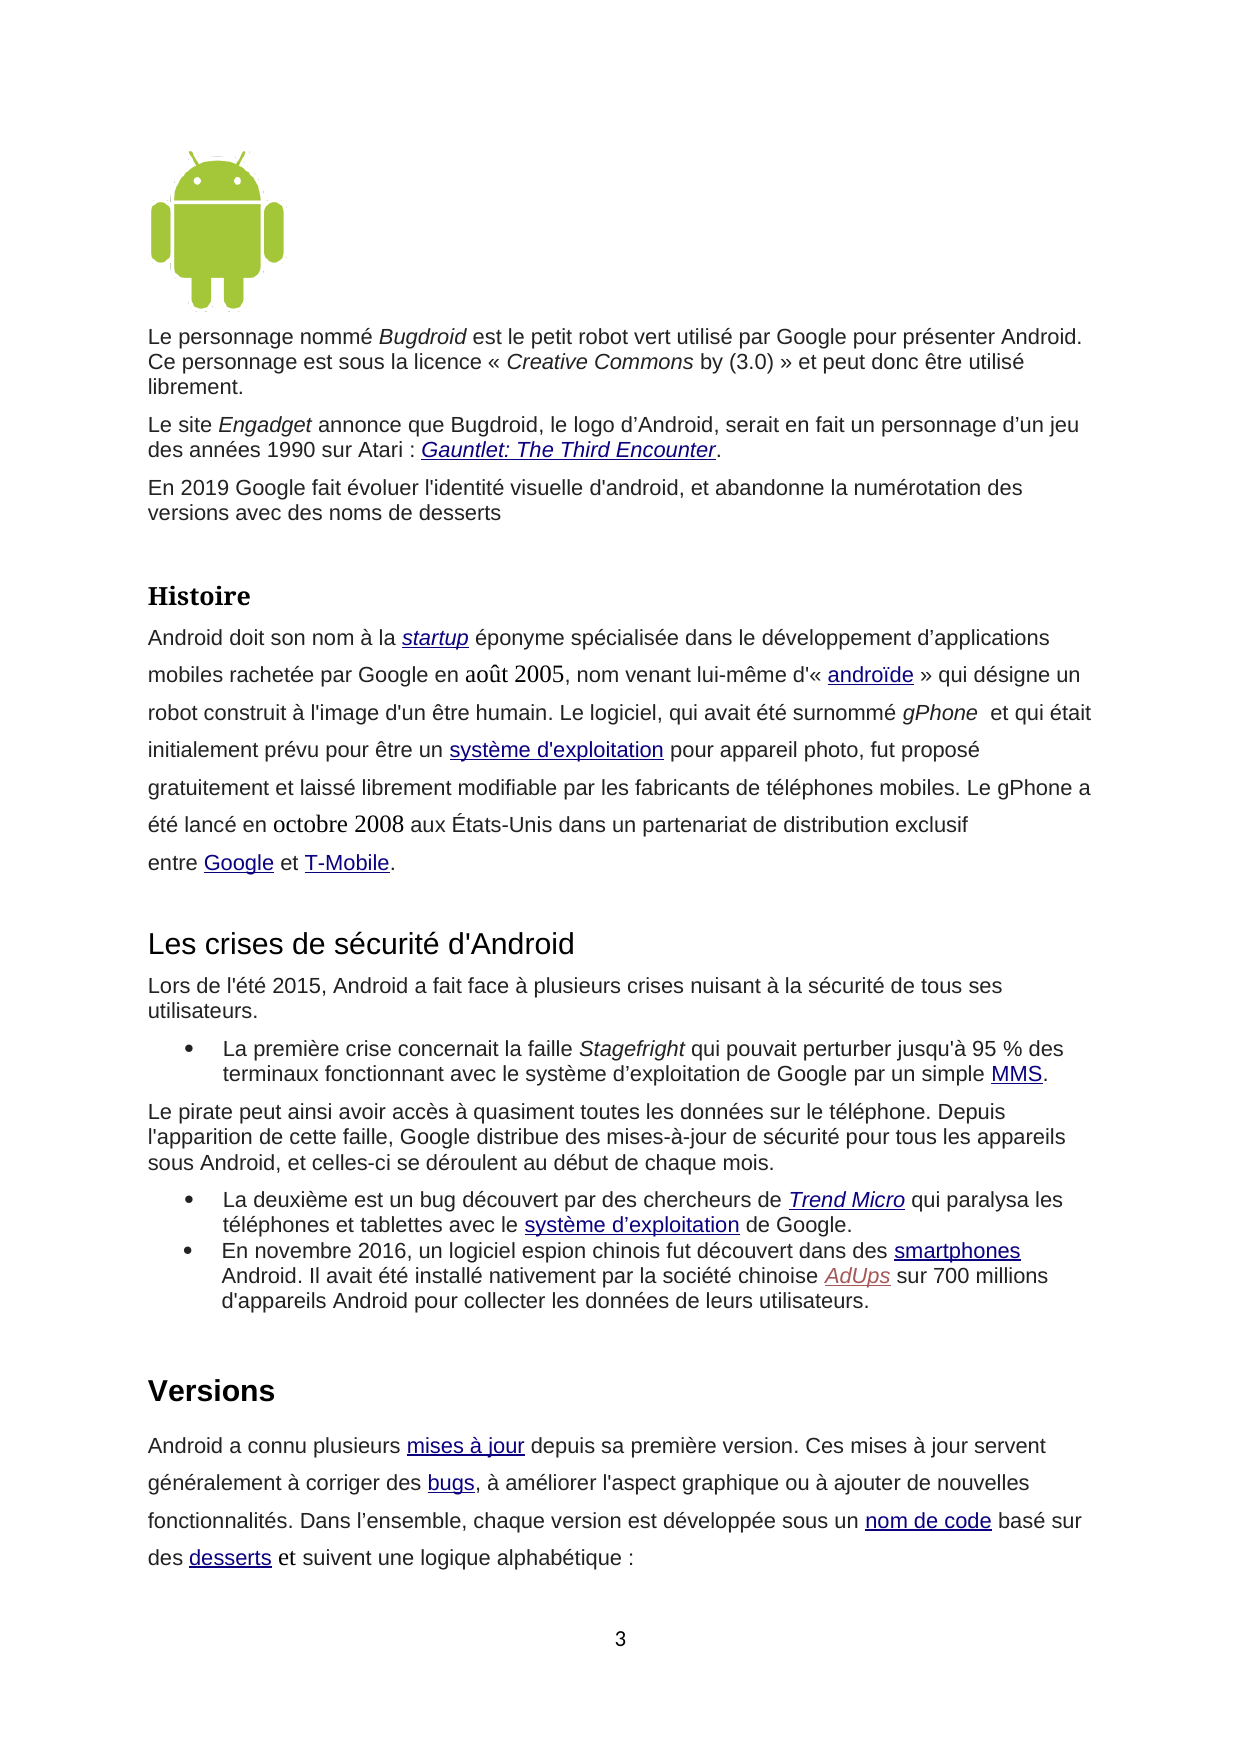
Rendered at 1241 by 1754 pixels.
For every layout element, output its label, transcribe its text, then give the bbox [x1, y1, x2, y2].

list La première crise concernait la faille Stagefright qui pouvait perturber jusqu'à 95 % des terminaux fonctionnant avec le système d’exploitation de Google par un simple MMS. [185, 1036, 1093, 1087]
list En novembre 2016, un logiciel espion chinois fut découvert dans des smartphones Android. Il avait été installé nativement par la société chinoise AdUps sur 700 millions d'appareils Android pour collecter les données de leurs utilisateurs. [184, 1238, 1093, 1313]
text En 2019 Google fait évoluer l'identité visuelle d'android, et abandonne la numérotation des versions avec des noms de desserts [148, 475, 1093, 525]
picture [147, 147, 287, 312]
text Le site Engadget annonce que Bugdroid, le logo d’Android, serait en fait un personnage d’un jeu des années 1990 sur Atari : Gauntlet: The Third Encounter. [148, 412, 1093, 462]
text Versions [148, 1373, 1093, 1408]
text Android doit son nom à la startup éponyme spécialisée dans le développement d’applications mobiles rachetée par Google en août 2005, nom venant lui-même d'« androïde » qui désigne un robot construit à l'image d'un être humain. Le logiciel, qui avait été surnommé gPhone et qui était initialement prévu pour être un système d'exploitation pour appareil photo, fut proposé gratuitement et laissé librement modifiable par les fabricants de téléphones mobiles. Le gPhone a été lancé en octobre 2008 aux États-Unis dans un partenariat de distribution exclusif entre Google et T-Mobile. [148, 613, 1093, 875]
text Les crises de sécurité d'Android [148, 926, 1093, 961]
list La deuxième est un bug découvert par des chercheurs de Trend Micro qui paralysa les téléphones et tablettes avec le système d’exploitation de Google. [185, 1187, 1093, 1238]
text Le personnage nommé Bugdroid est le petit robot vert utilisé par Google pour présenter Android. Ce personnage est sous la licence « Creative Commons by (3.0) » et peut donc être utilisé librement. [148, 324, 1093, 399]
text Le pirate peut ainsi avoir accès à quasiment toutes les données sur le téléphone. Depuis l'apparition de cette faille, Google distribue des mises-à-jour de sécurité pour tous les appareils sous Android, et celles-ci se déroulent au début de chaque mois. [148, 1099, 1093, 1175]
text Android a connu plusieurs mises à jour depuis sa première version. Ces mises à jour servent généralement à corriger des bugs, à améliorer l'aspect graphique ou à ajouter de nouvelles fonctionnalités. Dans l’ensemble, chaque version est développée sous un nom de code basé sur des desserts et suivent une logique alphabétique : [148, 1420, 1093, 1570]
text Histoire [148, 575, 1093, 613]
text Lors de l'été 2015, Android a fait face à plusieurs crises nuisant à la sécurité de tous ses utilisateurs. [148, 973, 1093, 1024]
